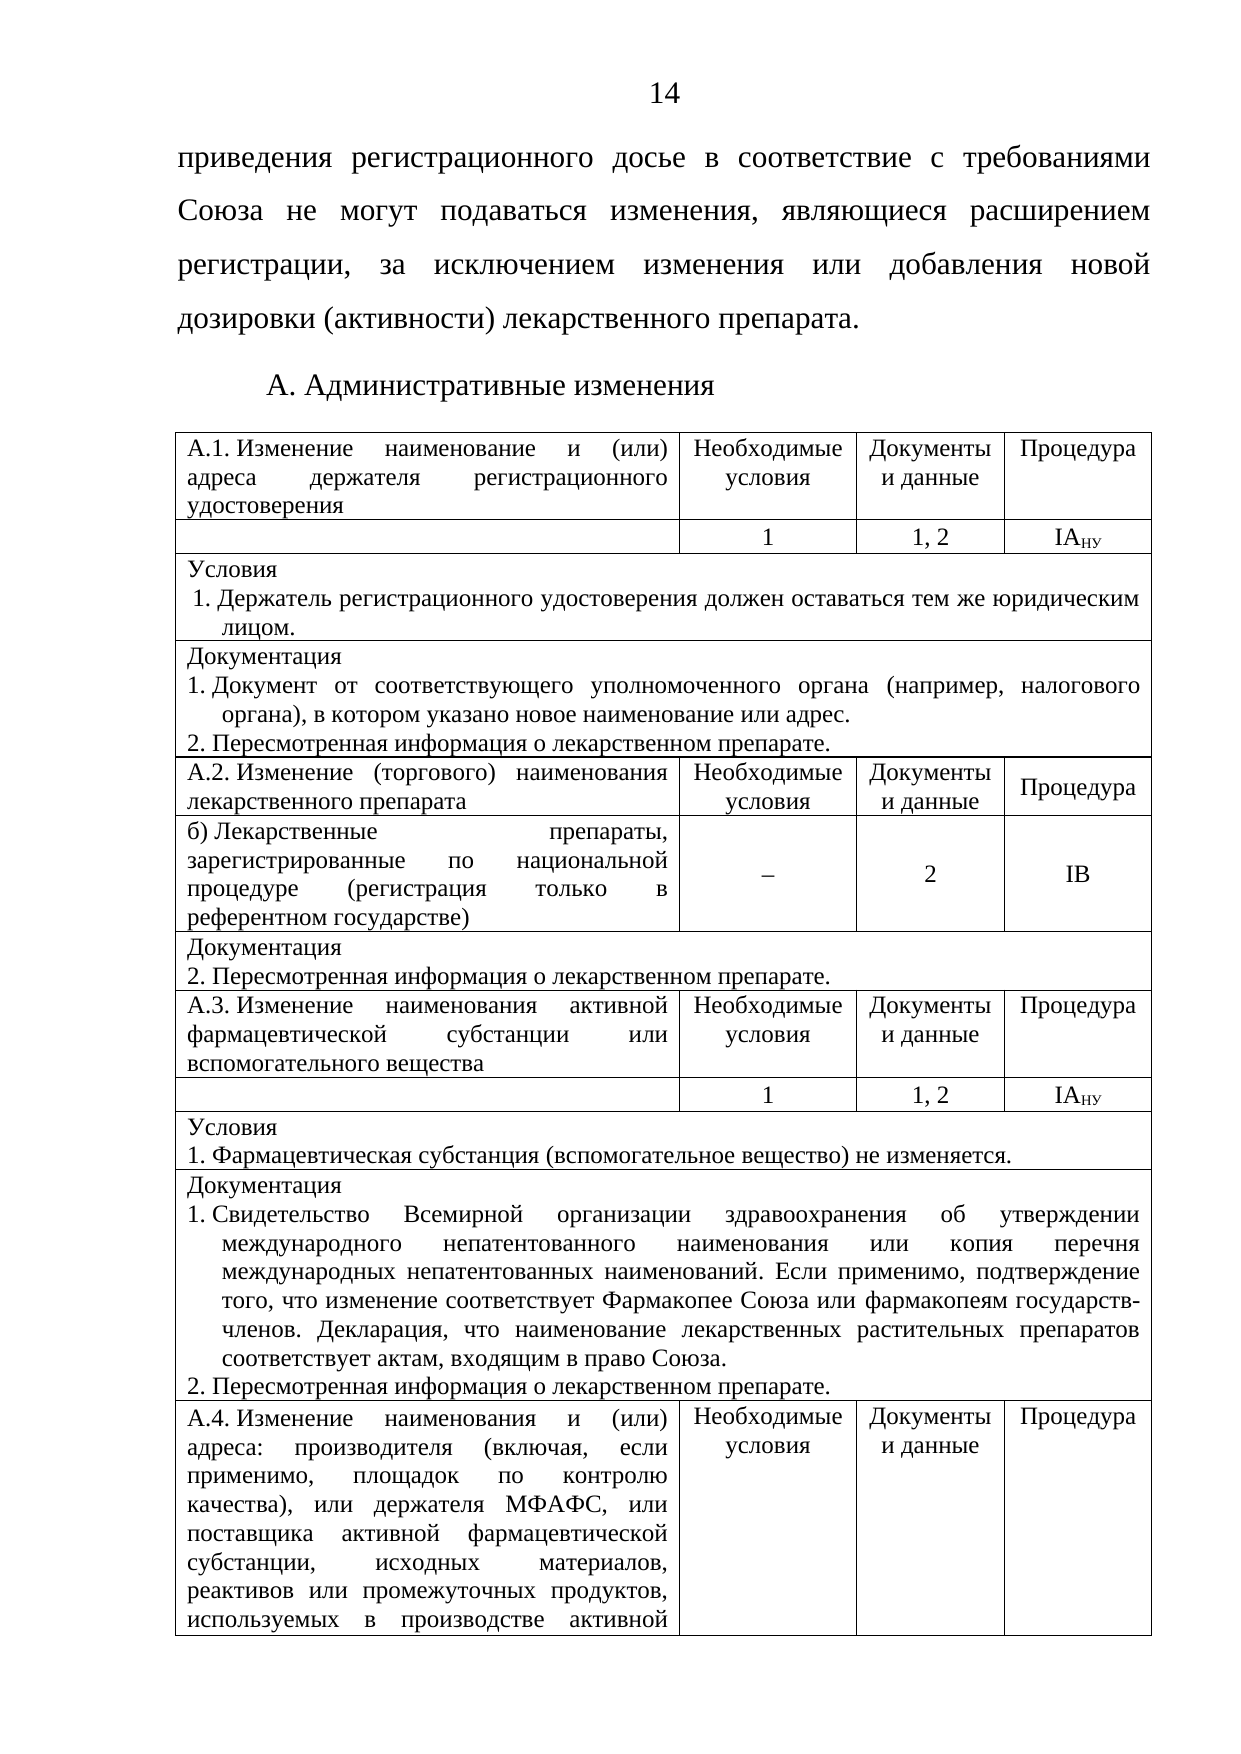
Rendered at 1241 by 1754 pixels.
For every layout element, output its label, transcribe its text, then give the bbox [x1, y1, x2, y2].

table_cell 2 [857, 816, 1004, 931]
table_cell Документация 2. Пересмотренная информация о лекарственном препарате. [176, 932, 1151, 989]
table_cell Документы и данные [857, 758, 1004, 815]
table_header Необходимые условия [680, 433, 856, 519]
table_cell А.3. Изменение наименования активной фармацевтической субстанции или вспомогательного вещества [176, 991, 679, 1077]
table_cell Документы и данные [857, 991, 1004, 1077]
table_cell 1 [680, 1078, 856, 1111]
table_cell Процедура [1005, 758, 1151, 815]
table_cell IB [1005, 816, 1151, 931]
table_cell 1, 2 [857, 520, 1004, 553]
table_header Документы и данные [857, 433, 1004, 519]
table_cell А.2. Изменение (торгового) наименования лекарственного препарата [176, 758, 679, 815]
table_cell Условия 1. Фармацевтическая субстанция (вспомогательное вещество) не изменяется. [176, 1112, 1151, 1169]
table_cell [176, 520, 679, 553]
table_header А.1. Изменение наименование и (или) адреса держателя регистрационного удостоверения [176, 433, 679, 519]
table_cell 1 [680, 520, 856, 553]
table_cell Процедура [1005, 1401, 1151, 1635]
table_cell Процедура [1005, 991, 1151, 1077]
table_cell – [680, 816, 856, 931]
table_cell IAНУ [1005, 1078, 1151, 1111]
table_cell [176, 1401, 679, 1635]
table_cell 1, 2 [857, 1078, 1004, 1111]
table_cell [176, 1078, 679, 1111]
table_cell Условия 1. Держатель регистрационного удостоверения должен оставаться тем же юридическим лицом. [176, 554, 1151, 640]
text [177, 138, 1152, 335]
table_cell Документация 1. Свидетельство Всемирной организации здравоохранения об утверждении международного непатентованного наименования или копия перечня международных непатентованных наименований. Если применимо, подтверждение того, что изменение соответствует Фармакопее Союза или фармакопеям государств-членов. Декларация, что наименование лекарственных растительных препаратов соответствует актам, входящим в право Союза. 2. Пересмотренная информация о лекарственном препарате. [176, 1170, 1151, 1400]
text А. Административные изменения [177, 366, 1152, 402]
table_cell Необходимые условия [680, 758, 856, 815]
table_cell Необходимые условия [680, 991, 856, 1077]
table_cell Необходимые условия [680, 1401, 856, 1635]
table_cell Документация 1. Документ от соответствующего уполномоченного органа (например, налогового органа), в котором указано новое наименование или адрес. 2. Пересмотренная информация о лекарственном препарате. [176, 641, 1151, 756]
table_cell Документы и данные [857, 1401, 1004, 1635]
table_cell IAНУ [1005, 520, 1151, 553]
table_cell б) Лекарственные препараты, зарегистрированные по национальной процедуре (регистрация только в референтном государстве) [176, 816, 679, 931]
table_header Процедура [1005, 433, 1151, 519]
